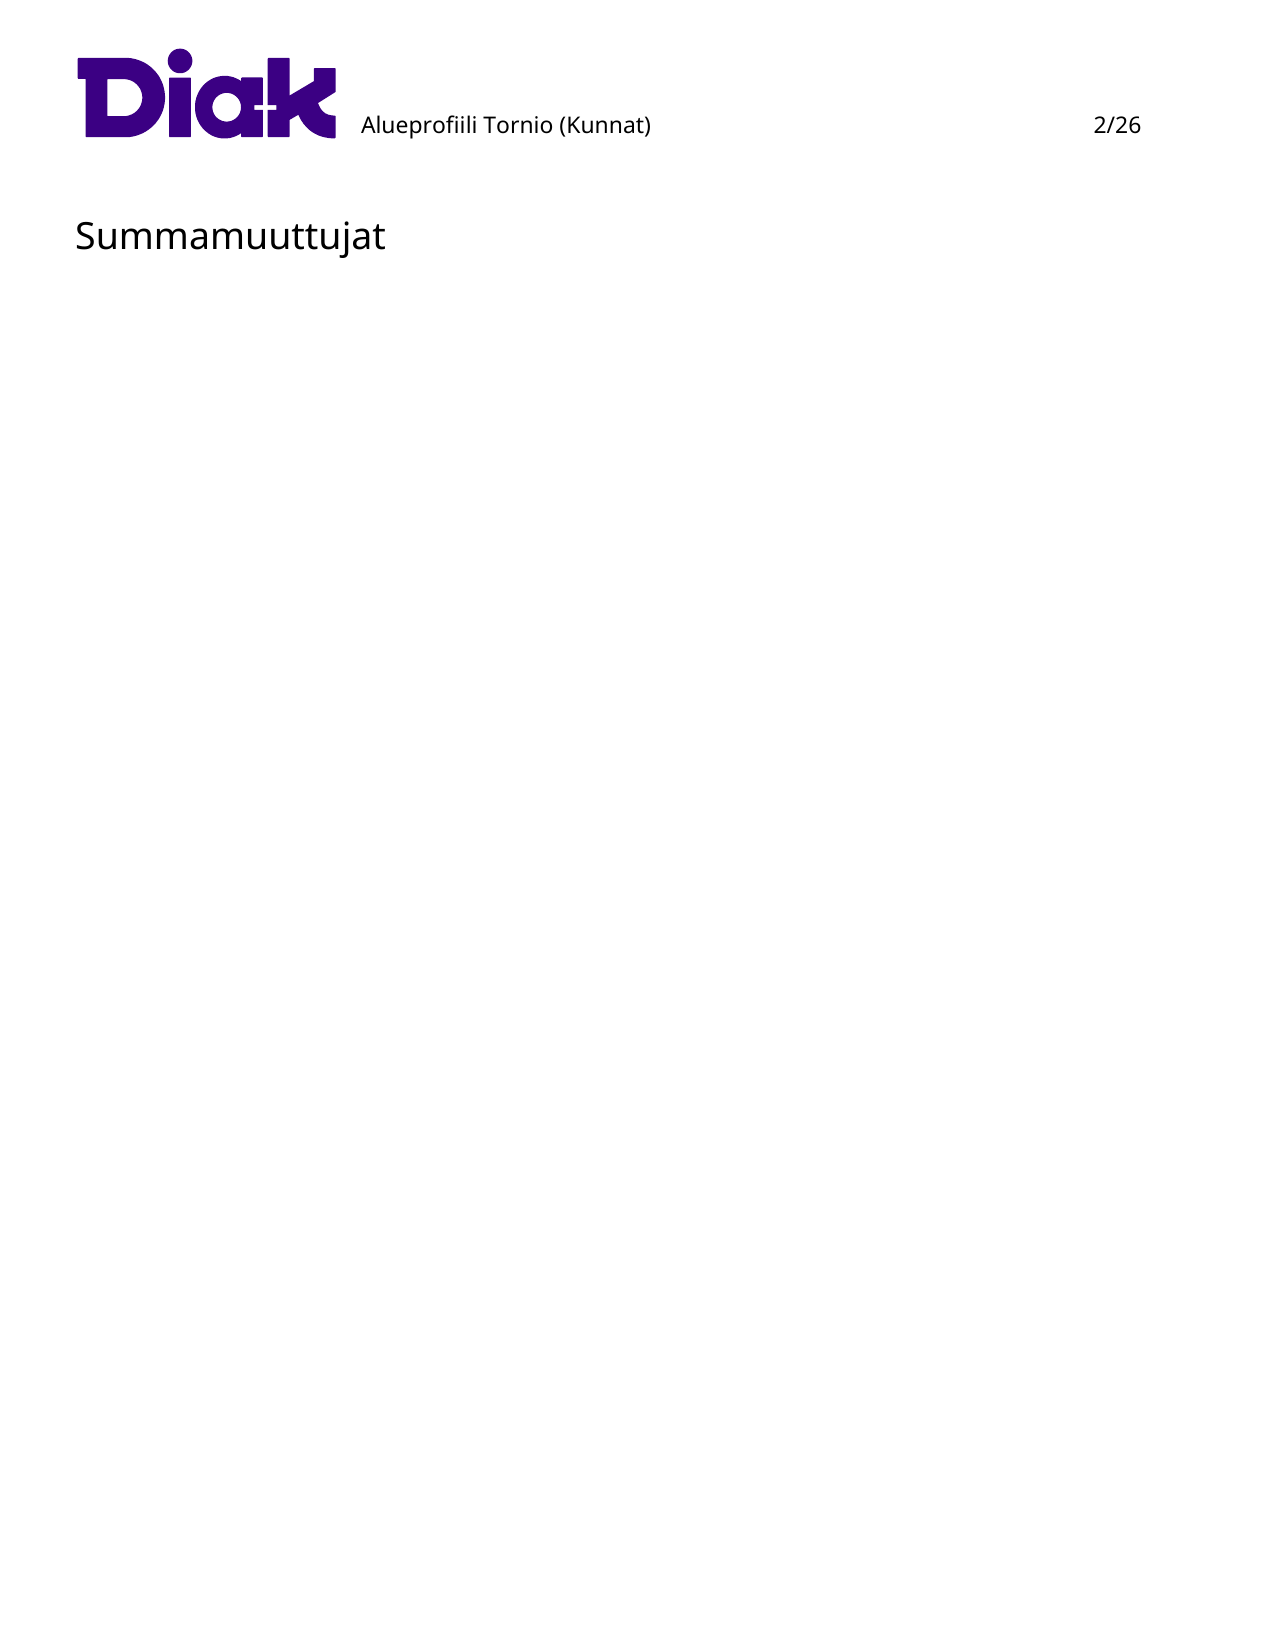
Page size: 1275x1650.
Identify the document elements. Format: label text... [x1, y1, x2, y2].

subtitle Summamuuttujat [75, 209, 1200, 261]
